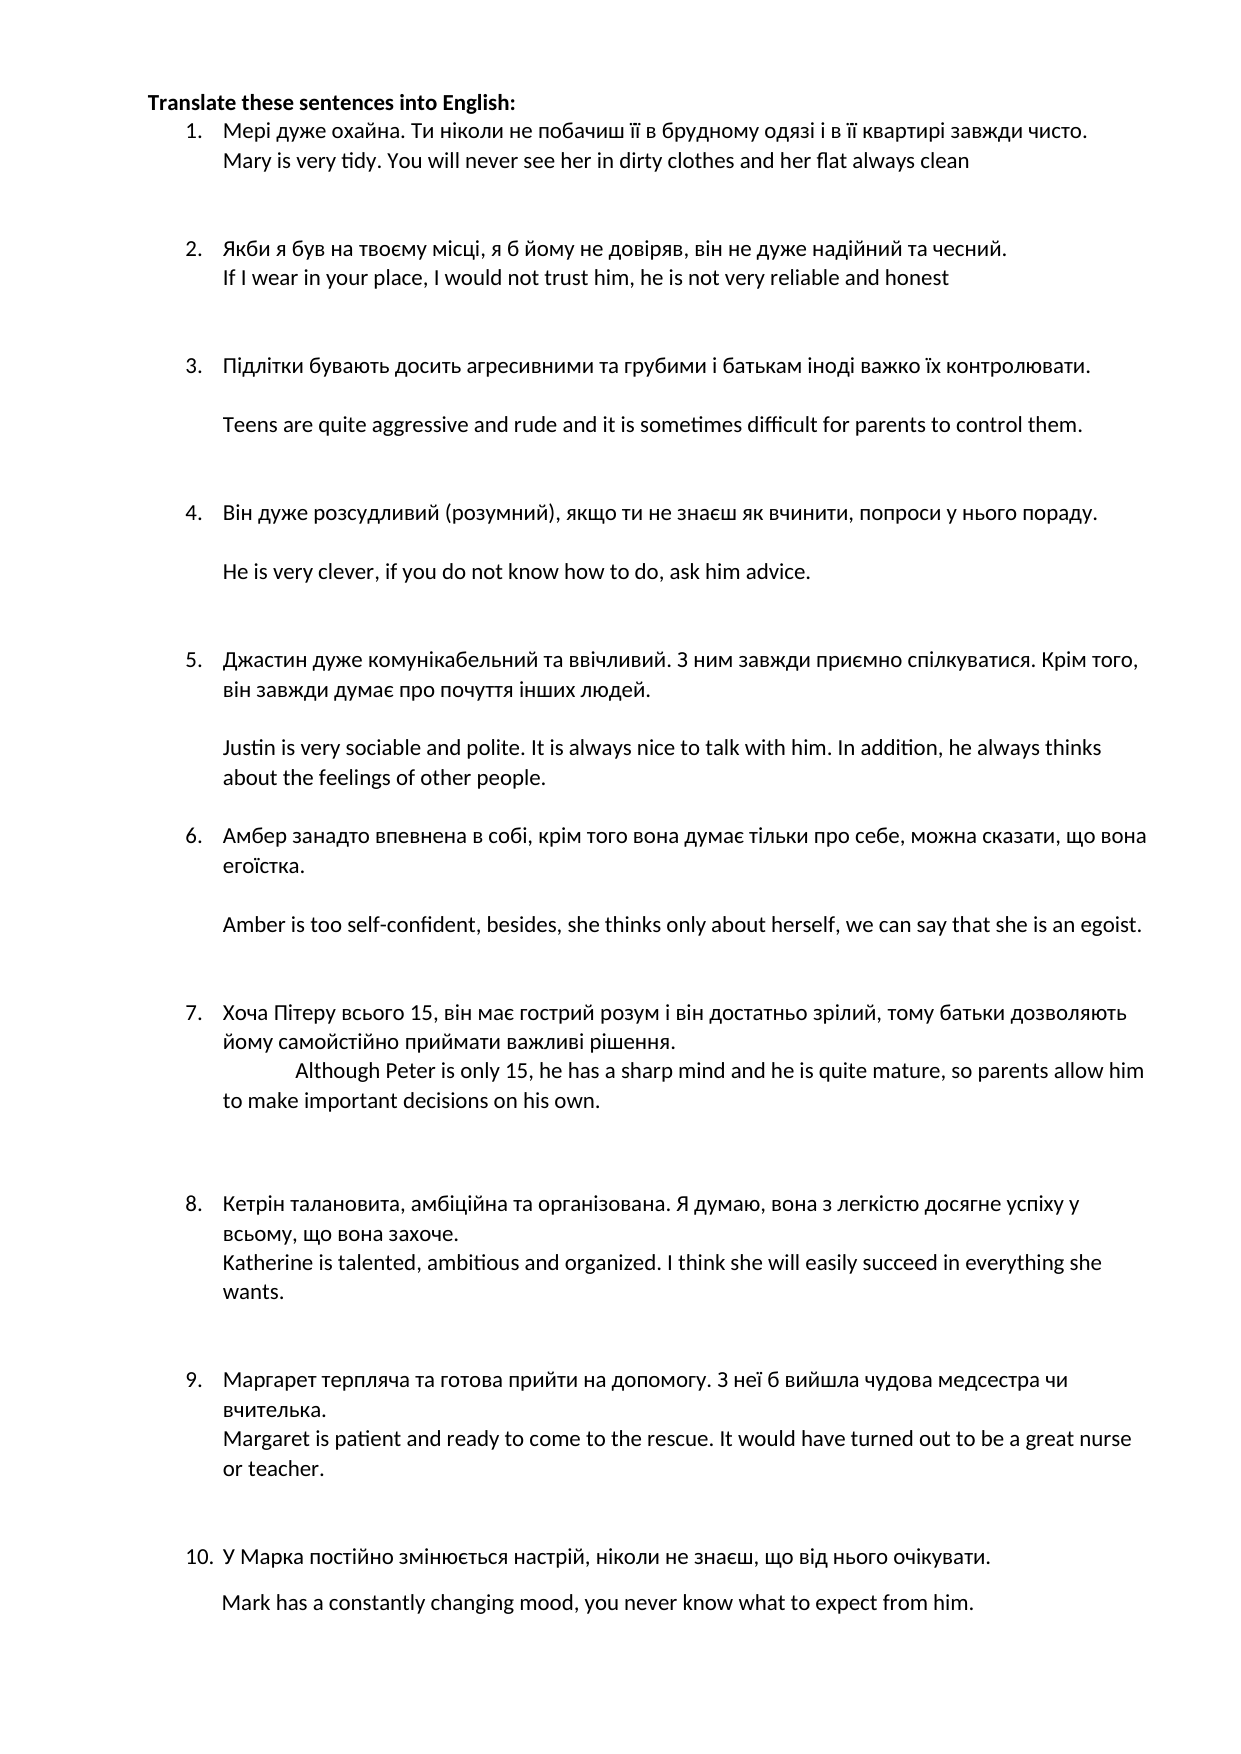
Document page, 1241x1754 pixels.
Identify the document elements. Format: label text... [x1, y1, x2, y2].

list Margaret is patient and ready to come to the rescue. It would have turned out to be a great nurse or teacher. [223, 1424, 1152, 1482]
text Translate these sentences into English: [148, 88, 1152, 117]
list Джастин дуже комунікабельний та ввічливий. З ним завжди приємно спілкуватися. Крім того, він завжди думає про почуття інших людей. [185, 645, 1152, 703]
list Хоча Пітеру всього 15, він має гострий розум і він достатньо зрілий, тому батьки дозволяють йому самойстійно приймати важливі рішення. [185, 998, 1152, 1055]
text Mark has a constantly changing mood, you never know what to expect from him. [148, 1588, 1152, 1616]
list Teens are quite aggressive and rude and it is sometimes difficult for parents to control them. [223, 410, 1152, 438]
list Маргарет терпляча та готова прийти на допомогу. З неї б вийшла чудова медсестра чи вчителька. [185, 1366, 1152, 1423]
list Justin is very sociable and polite. It is always nice to talk with him. In addition, he always thinks about the feelings of other people. [223, 733, 1152, 791]
list He is very clever, if you do not know how to do, ask him advice. [223, 557, 1152, 585]
list Амбер занадто впевнена в собі, крім того вона думає тільки про себе, можна сказати, що вона егоїстка. [185, 822, 1152, 879]
list Кетрін талановита, амбіційна та організована. Я думаю, вона з легкістю досягне успіху у всьому, що вона захоче. [185, 1189, 1152, 1247]
list If I wear in your place, I would not trust him, he is not very reliable and honest [223, 263, 1152, 291]
list Підлітки бувають досить агресивними та грубими і батькам іноді важко їх контролювати. [185, 352, 1152, 379]
list Katherine is talented, ambitious and organized. I think she will easily succeed in everything she wants. [223, 1248, 1152, 1306]
list У Марка постійно змінюється настрій, ніколи не знаєш, що від нього очікувати. [185, 1542, 1152, 1570]
list Amber is too self-confident, besides, she thinks only about herself, we can say that she is an egoist. [223, 910, 1152, 938]
list Він дуже розсудливий (розумний), якщо ти не знаєш як вчинити, попроси у нього пораду. [185, 498, 1152, 526]
list Mary is very tidy. You will never see her in dirty clothes and her flat always clean [223, 146, 1152, 174]
list Якби я був на твоєму місці, я б йому не довіряв, він не дуже надійний та чесний. [185, 234, 1152, 262]
list Мері дуже охайна. Ти ніколи не побачиш її в брудному одязі і в її квартирі завжди чисто. [185, 117, 1152, 144]
list Although Peter is only 15, he has a sharp mind and he is quite mature, so parents allow him to make important decisions on his own. [223, 1057, 1152, 1114]
